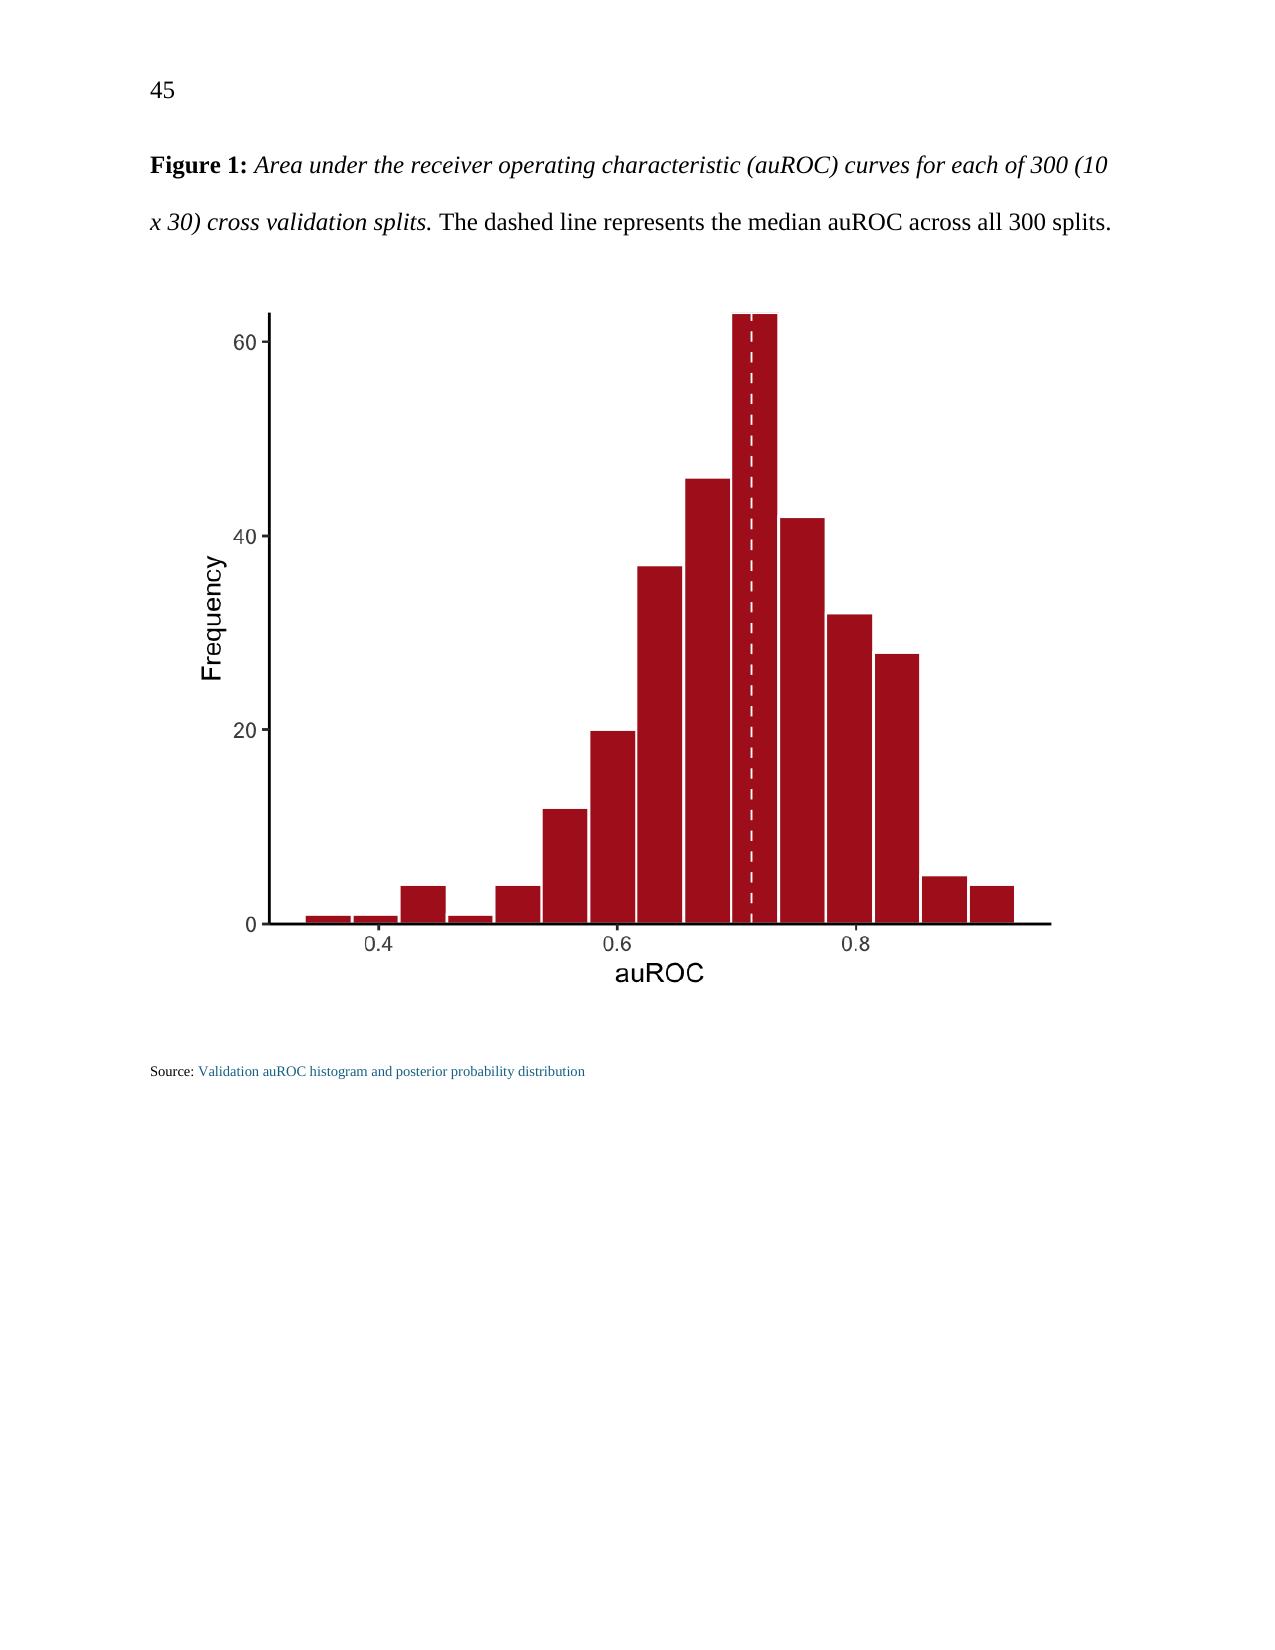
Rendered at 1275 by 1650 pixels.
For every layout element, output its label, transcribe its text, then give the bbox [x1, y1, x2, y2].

text Source: Validation auROC histogram and posterior probability distribution [150, 1051, 1125, 1080]
picture [188, 300, 1064, 1000]
table_header [139, 296, 1114, 1032]
text Figure 1: Area under the receiver operating characteristic (auROC) curves for each of 300 (10 x 30) cross validation splits. The dashed line represents the median auROC across all 300 splits. [150, 150, 1125, 236]
